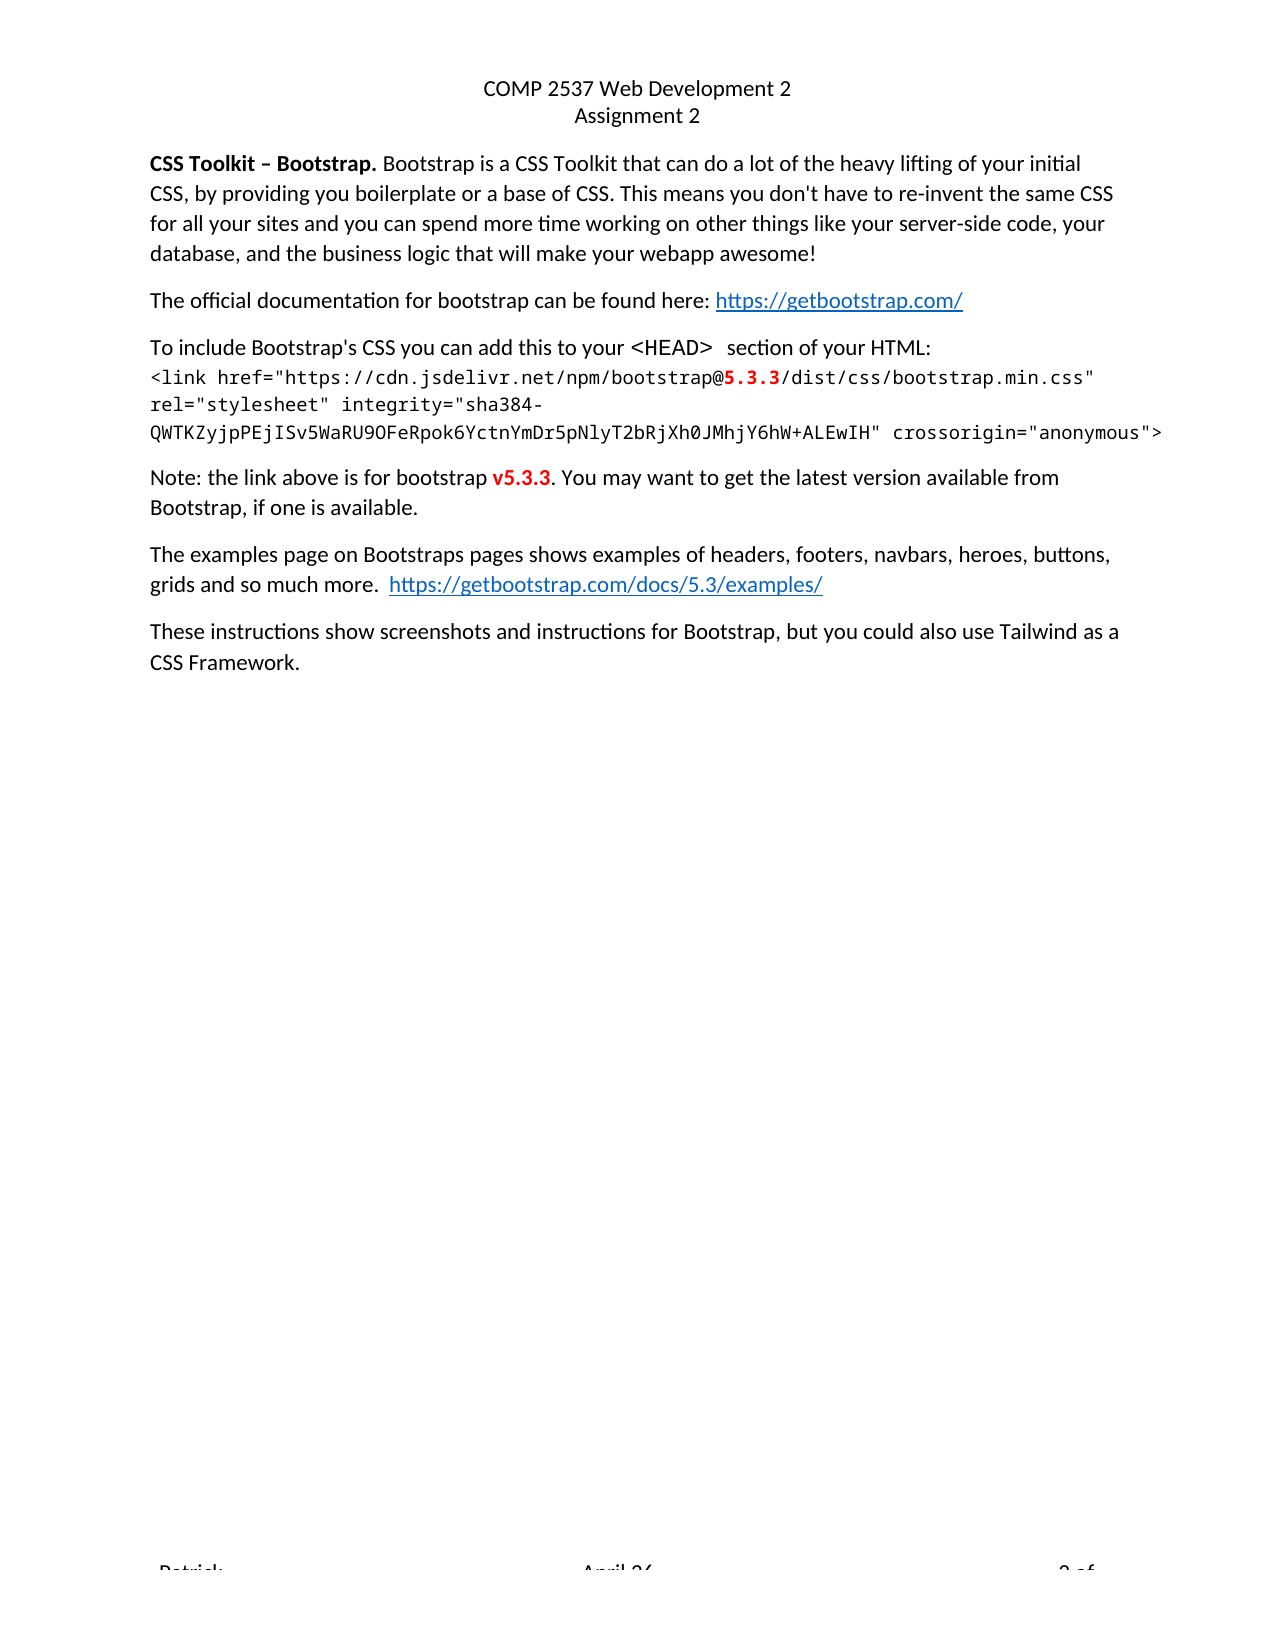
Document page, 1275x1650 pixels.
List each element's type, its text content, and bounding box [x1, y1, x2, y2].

text The examples page on Bootstraps pages shows examples of headers, footers, navbars, heroes, buttons, grids and so much more. https://getbootstrap.com/docs/5.3/examples/ [150, 540, 1116, 599]
text <link href="https://cdn.jsdelivr.net/npm/bootstrap@5.3.3/dist/css/bootstrap.min.css" rel="stylesheet" integrity="sha384- QWTKZyjpPEjISv5WaRU9OFeRpok6YctnYmDr5pNlyT2bRjXh0JMhjY6hW+ALEwIH" crossorigin="anonymous"> [150, 364, 1173, 445]
text The official documentation for bootstrap can be found here: https://getbootstrap.com/ To include Bootstrap's CSS you can add this to your <HEAD> section of your HTML: [150, 271, 982, 364]
text CSS Toolkit – Bootstrap. Bootstrap is a CSS Toolkit that can do a lot of the heavy lifting of your initial CSS, by providing you boilerplate or a base of CSS. This means you don't have to re-invent the same CSS for all your sites and you can spend more time working on other things like your server-side code, your database, and the business logic that will make your webapp awesome! [150, 149, 1116, 268]
text These instructions show screenshots and instructions for Bootstrap, but you could also use Tailwind as a CSS Framework. [150, 617, 1126, 676]
text Note: the link above is for bootstrap v5.3.3. You may want to get the latest version available from Bootstrap, if one is available. [150, 463, 1116, 522]
